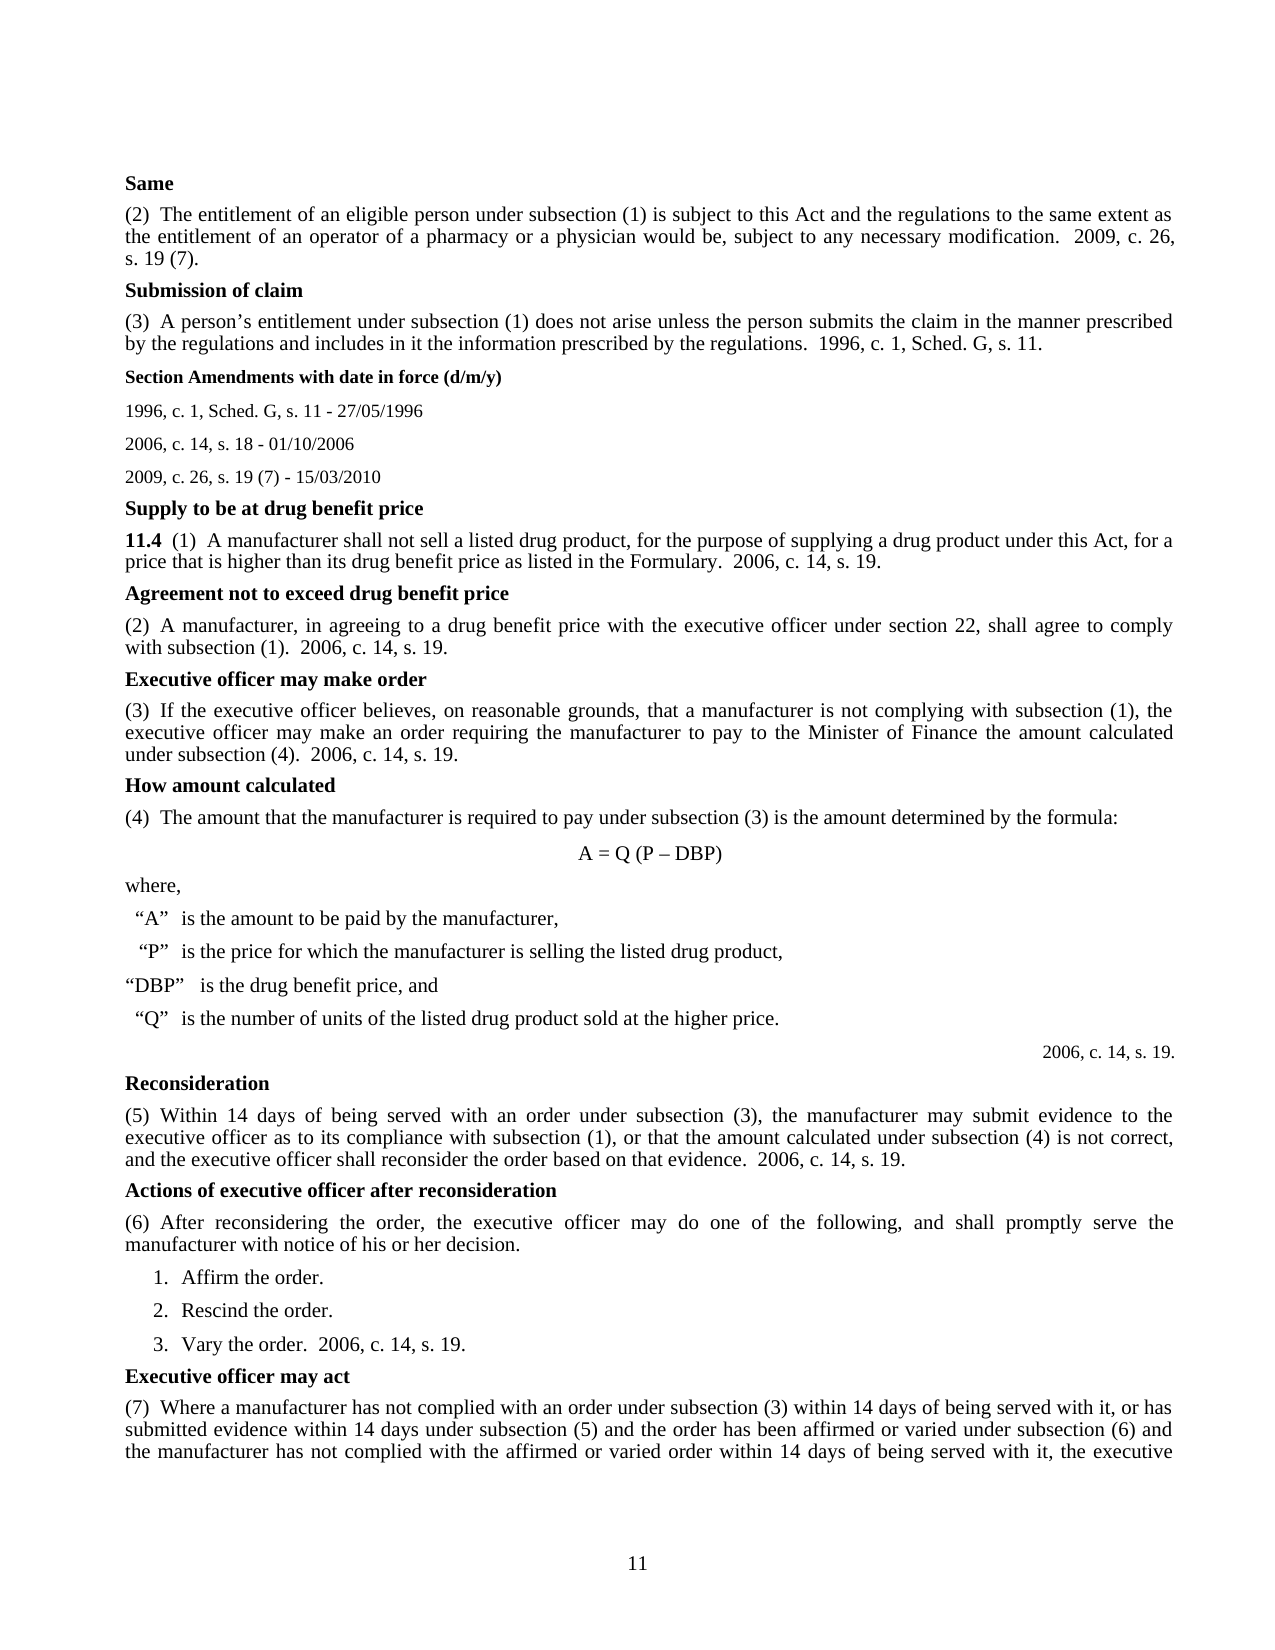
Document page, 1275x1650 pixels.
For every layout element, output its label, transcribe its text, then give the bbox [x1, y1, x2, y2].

text (2) The entitlement of an eligible person under subsection (1) is subject to this Act and the regulations to the same extent as the entitlement of an operator of a pharmacy or a physician would be, subject to any necessary modification. 2009, c. 26, s. 19 (7). [125, 204, 1175, 269]
text (3) If the executive officer believes, on reasonable grounds, that a manufacturer is not complying with subsection (1), the executive officer may make an order requiring the manufacturer to pay to the Minister of Finance the amount calculated under subsection (4). 2006, c. 14, s. 19. [125, 700, 1175, 765]
text Reconsideration [125, 1076, 1175, 1094]
text (2) A manufacturer, in agreeing to a drug benefit price with the executive officer under section 22, shall agree to comply with subsection (1). 2006, c. 14, s. 19. [125, 615, 1175, 658]
text Actions of executive officer after reconsideration [125, 1183, 1175, 1202]
text (6) After reconsidering the order, the executive officer may do one of the following, and shall promptly serve the manufacturer with notice of his or her decision. [125, 1212, 1175, 1256]
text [125, 1397, 1175, 1462]
text “A” is the amount to be paid by the manufacturer, [125, 908, 1175, 930]
text “DBP” is the drug benefit price, and [125, 975, 1175, 997]
text Executive officer may make order [125, 671, 1175, 690]
text Section Amendments with date in force (d/m/y) [125, 366, 1175, 388]
text 1996, c. 1, Sched. G, s. 11 - 27/05/1996 [125, 399, 1175, 421]
text “P” is the price for which the manufacturer is selling the listed drug product, [125, 942, 1175, 963]
text 1. Affirm the order. [125, 1267, 1175, 1289]
text Agreement not to exceed drug benefit price [125, 586, 1175, 604]
text Same [125, 175, 1175, 194]
text (5) Within 14 days of being served with an order under subsection (3), the manufacturer may submit evidence to the executive officer as to its compliance with subsection (1), or that the amount calculated under subsection (4) is not correct, and the executive officer shall reconsider the order based on that evidence. 2006, c. 14, s. 19. [125, 1105, 1175, 1170]
text Submission of claim [125, 282, 1175, 301]
text A = Q (P – DBP) [125, 840, 1175, 864]
text (3) A person’s entitlement under subsection (1) does not arise unless the person submits the claim in the manner prescribed by the regulations and includes in it the information prescribed by the regulations. 1996, c. 1, Sched. G, s. 11. [125, 311, 1175, 355]
text How amount calculated [125, 778, 1175, 797]
text “Q” is the number of units of the listed drug product sold at the higher price. [125, 1008, 1175, 1030]
text where, [125, 875, 1175, 897]
text Executive officer may act [125, 1368, 1175, 1387]
text (4) The amount that the manufacturer is required to pay under subsection (3) is the amount determined by the formula: [125, 807, 1175, 829]
text 3. Vary the order. 2006, c. 14, s. 19. [125, 1334, 1175, 1356]
text 2009, c. 26, s. 19 (7) - 15/03/2010 [125, 466, 1175, 488]
text 2. Rescind the order. [125, 1300, 1175, 1322]
text 2006, c. 14, s. 19. [125, 1042, 1175, 1063]
text 11.4 (1) A manufacturer shall not sell a listed drug product, for the purpose of supplying a drug product under this Act, for a price that is higher than its drug benefit price as listed in the Formulary. 2006, c. 14, s. 19. [125, 530, 1175, 573]
text Supply to be at drug benefit price [125, 501, 1175, 519]
text 2006, c. 14, s. 18 - 01/10/2006 [125, 433, 1175, 455]
